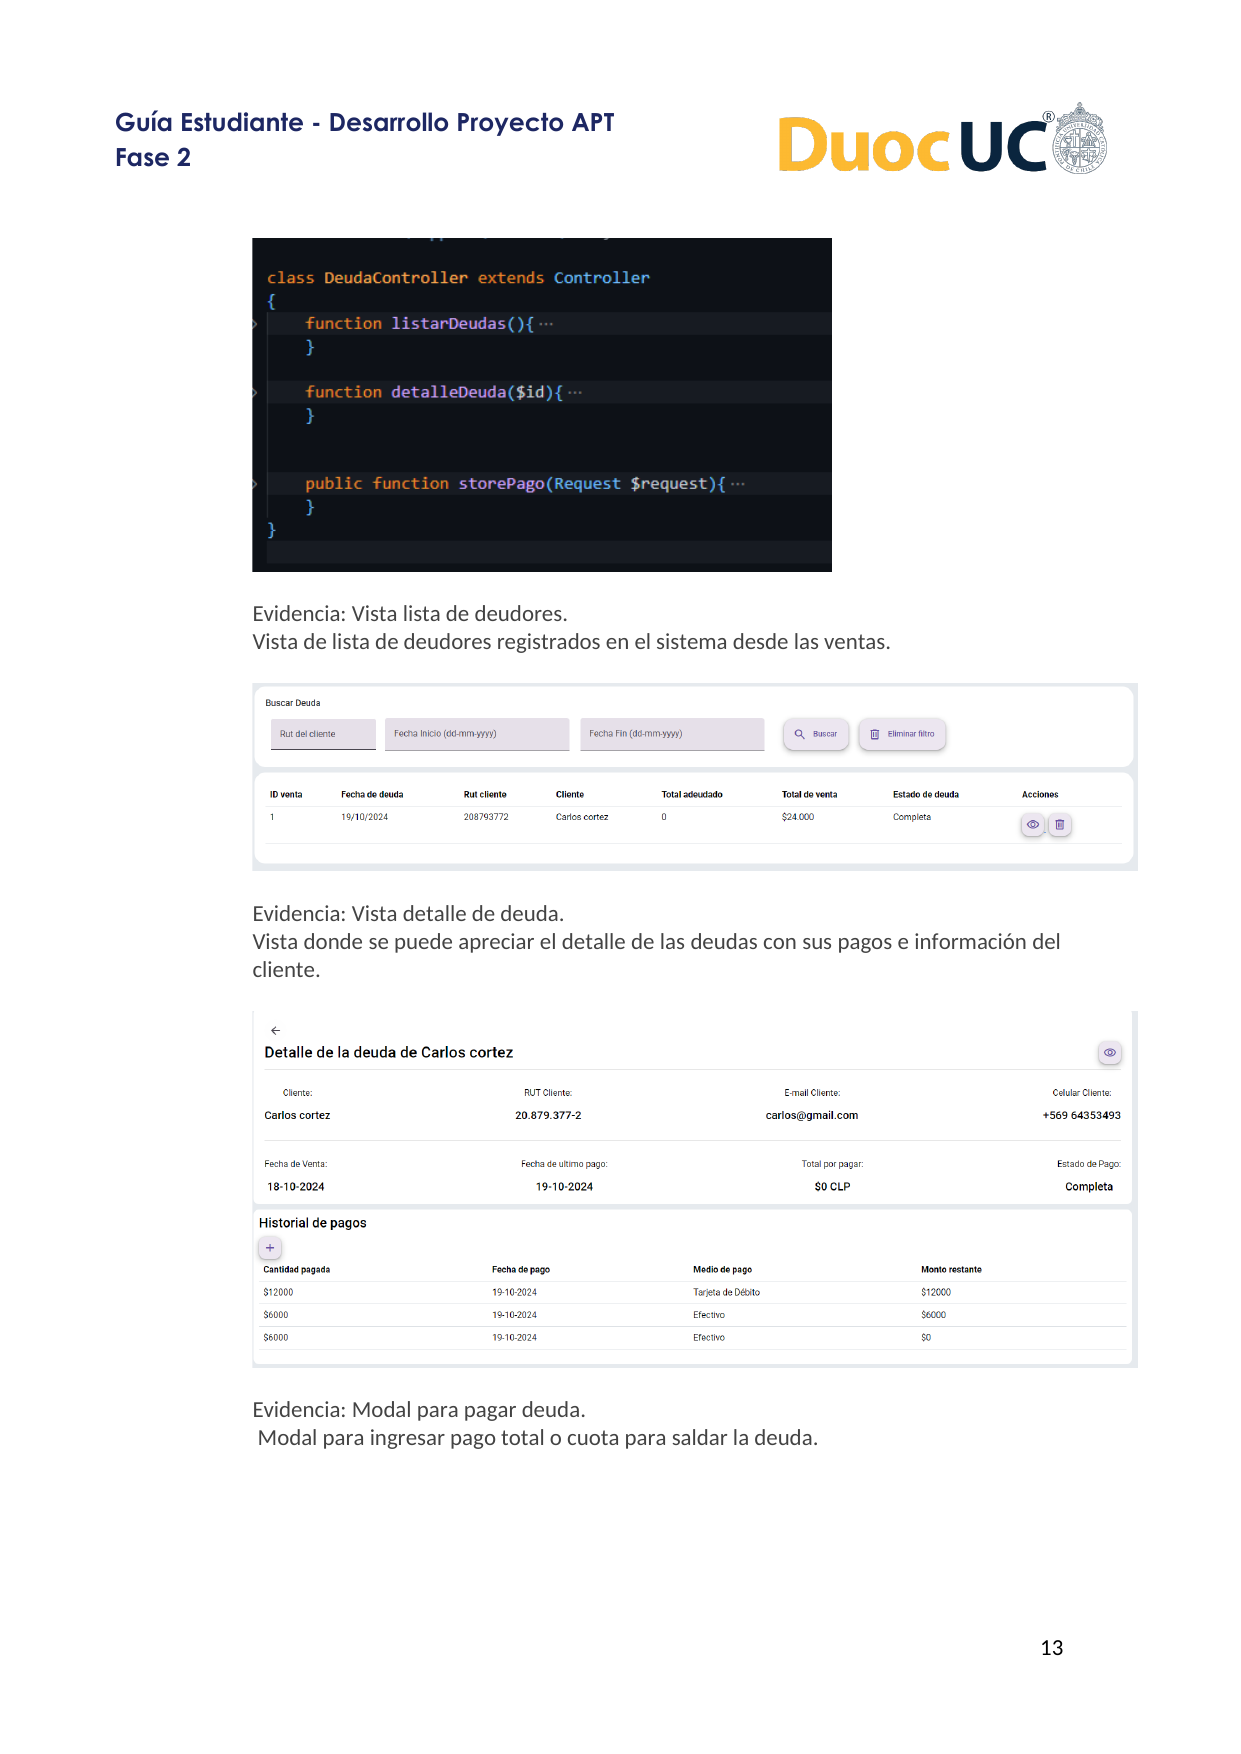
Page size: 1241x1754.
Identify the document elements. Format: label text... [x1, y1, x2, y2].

text Evidencia: Modal para pagar deuda. [177, 1395, 1063, 1423]
text Modal para ingresar pago total o cuota para saldar la deuda. [177, 1423, 1063, 1451]
text Evidencia: Vista lista de deudores. [252, 599, 1063, 627]
picture [779, 102, 1107, 174]
text Vista de lista de deudores registrados en el sistema desde las ventas. [252, 627, 1063, 656]
picture [252, 1011, 1138, 1368]
text Evidencia: Vista detalle de deuda. [252, 899, 1063, 927]
picture [252, 683, 1138, 871]
picture [252, 238, 832, 572]
text Vista donde se puede apreciar el detalle de las deudas con sus pagos e información del cliente. [252, 927, 1063, 983]
